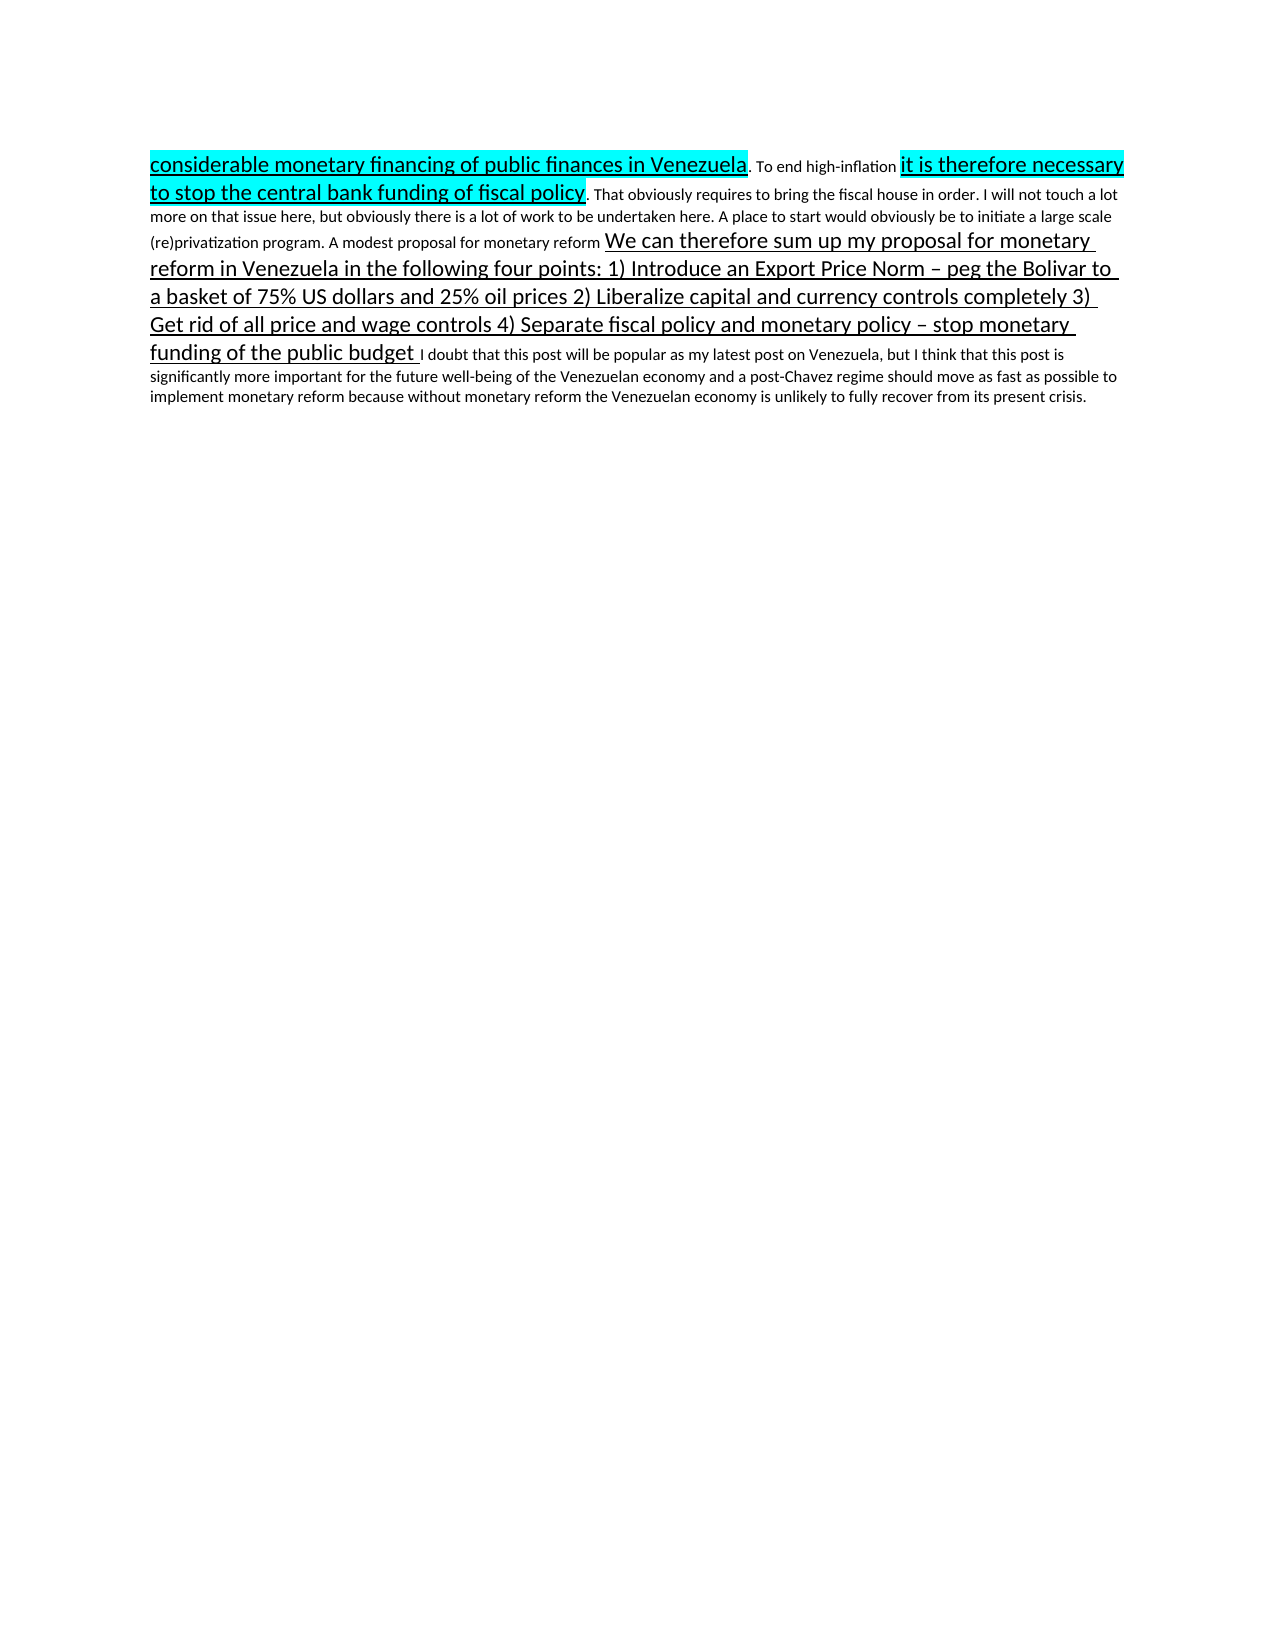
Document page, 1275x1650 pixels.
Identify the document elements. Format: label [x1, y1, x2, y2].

text [150, 150, 1125, 407]
